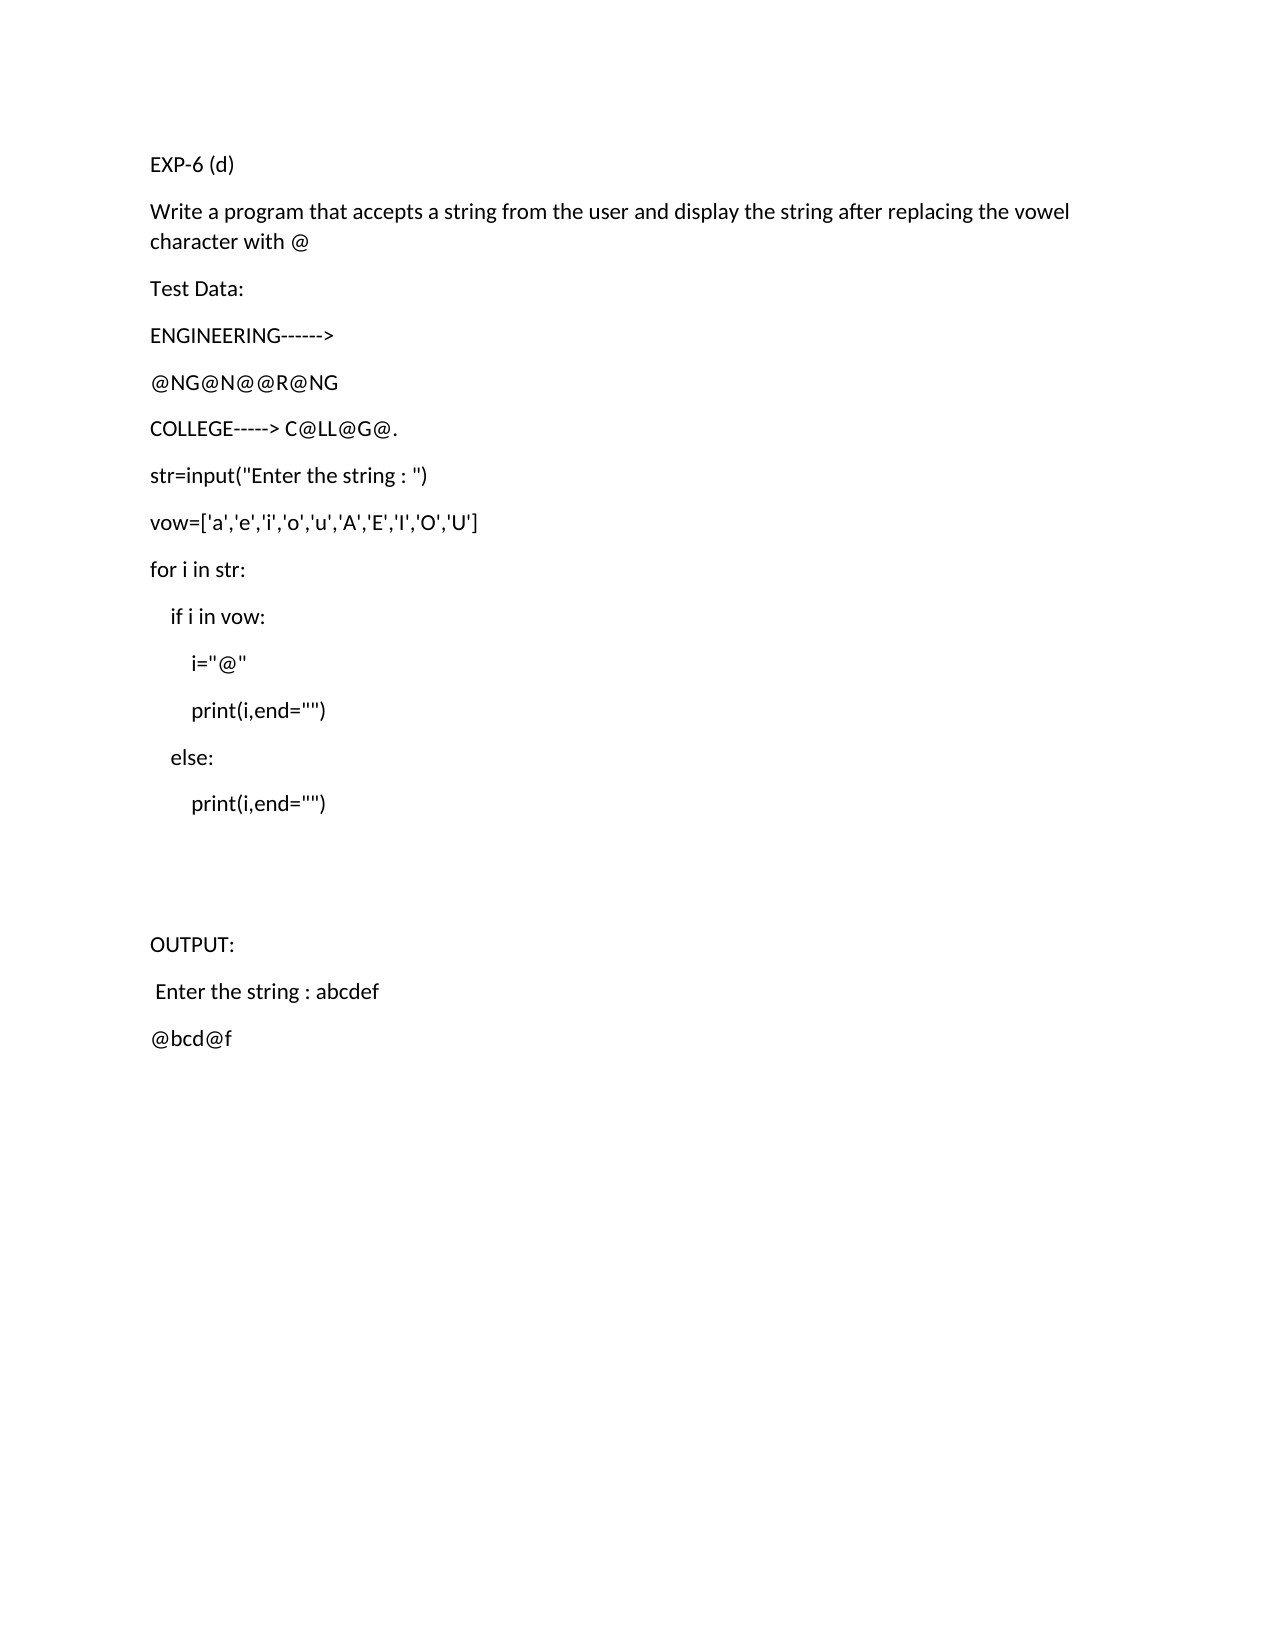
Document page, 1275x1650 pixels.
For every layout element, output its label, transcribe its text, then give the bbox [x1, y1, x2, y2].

text if i in vow: [150, 602, 1125, 630]
text OUTPUT: [150, 930, 1125, 958]
text EXP-6 (d) [150, 150, 1125, 178]
text Write a program that accepts a string from the user and display the string after replacing the vowel character with @ [150, 197, 1125, 255]
text @NG@N@@R@NG [150, 368, 1125, 396]
text COLLEGE-----> C@LL@G@. [150, 414, 1125, 443]
text vow=['a','e','i','o','u','A','E','I','O','U'] [150, 508, 1125, 536]
text for i in str: [150, 555, 1125, 583]
text print(i,end="") [150, 789, 1125, 818]
text ENGINEERING------> [150, 321, 1125, 349]
text else: [150, 743, 1125, 771]
text Test Data: [150, 274, 1125, 302]
text @bcd@f [150, 1024, 1125, 1052]
text Enter the string : abcdef [150, 977, 1125, 1005]
text i="@" [150, 649, 1125, 677]
text print(i,end="") [150, 696, 1125, 724]
text str=input("Enter the string : ") [150, 461, 1125, 489]
